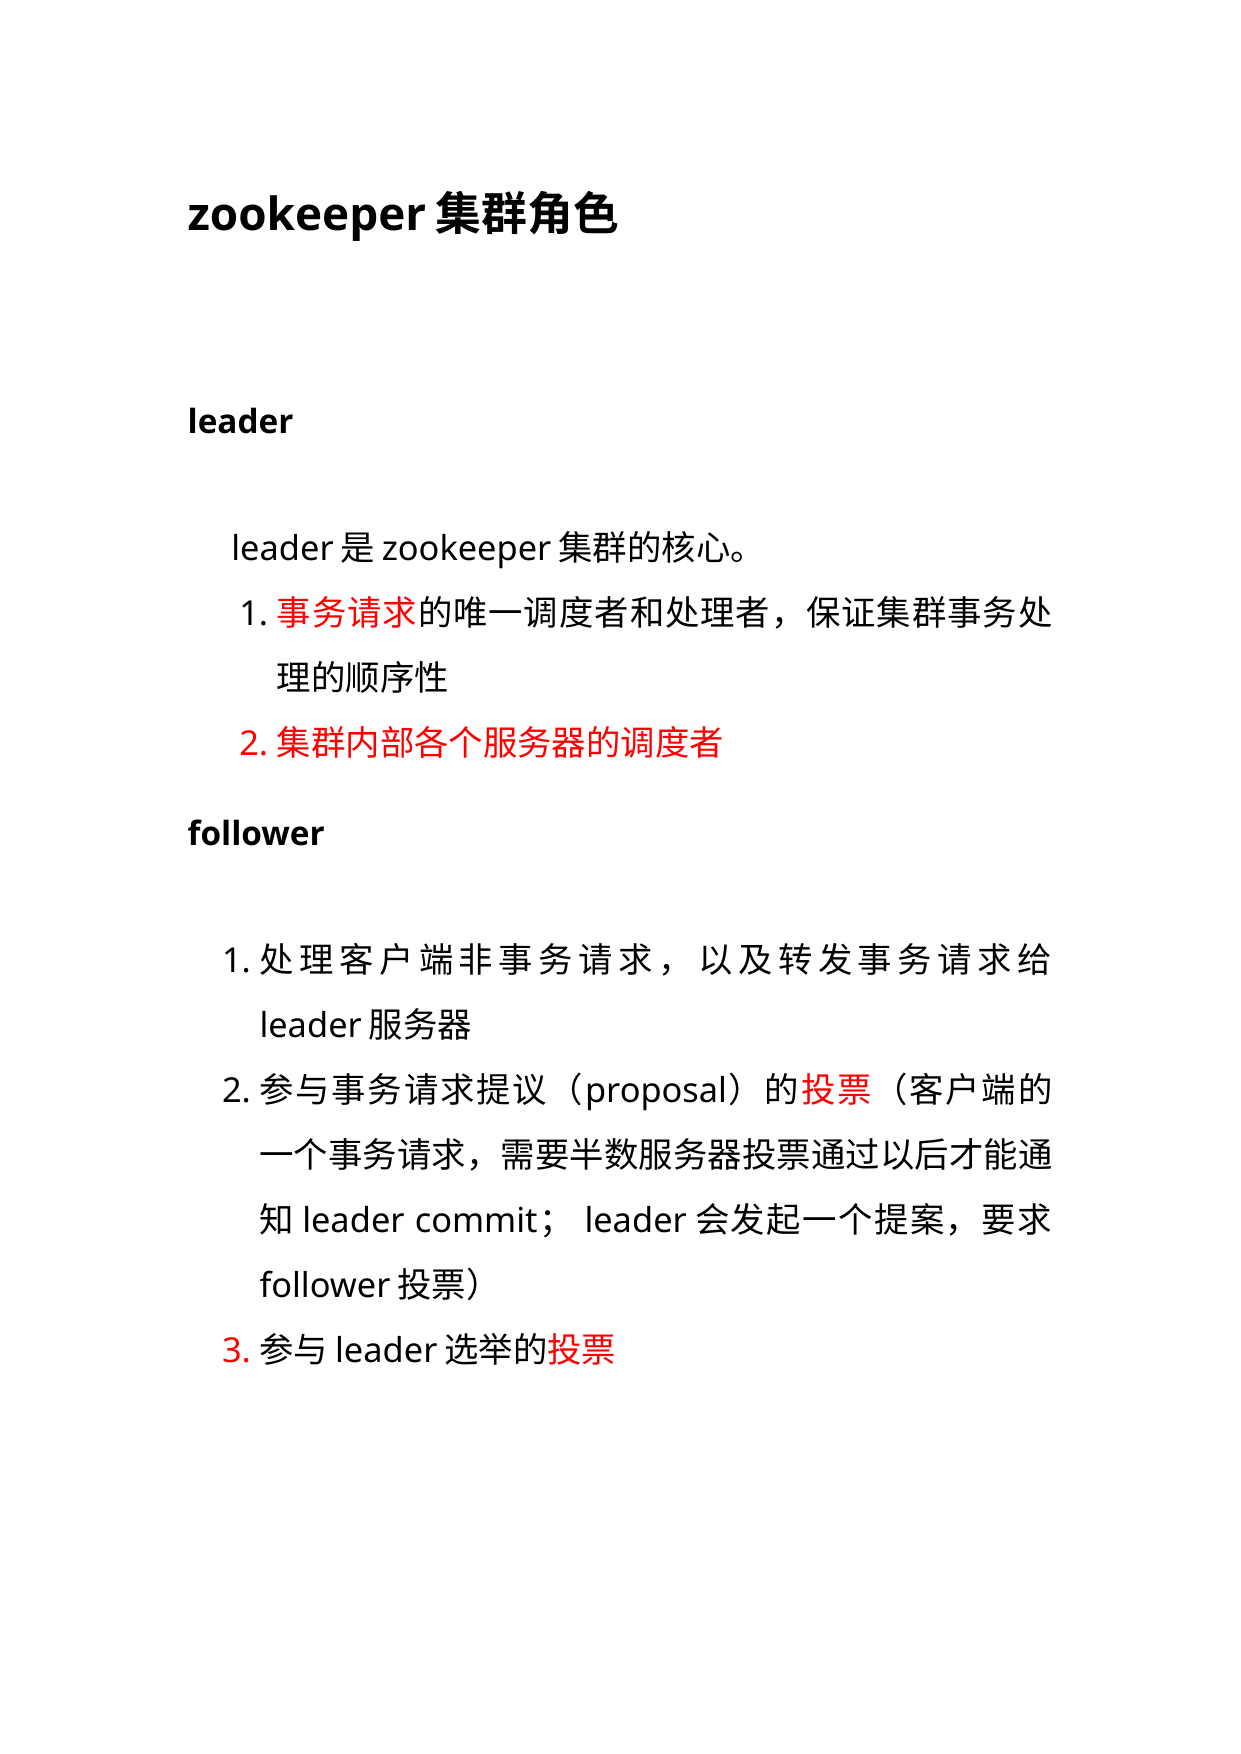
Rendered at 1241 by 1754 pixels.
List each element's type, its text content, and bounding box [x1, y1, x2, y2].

list 参与事务请求提议（proposal）的投票（客户端的一个事务请求，需要半数服务器投票通过以后才能通知leader commit； leader会发起一个提案，要求follower投票） [222, 1055, 1053, 1315]
list 事务请求的唯一调度者和处理者，保证集群事务处理的顺序性 [239, 578, 1053, 708]
list 集群内部各个服务器的调度者 [239, 708, 1053, 773]
text leader是zookeeper集群的核心。 [187, 513, 1053, 578]
subtitle follower [187, 800, 1053, 865]
list 处理客户端非事务请求，以及转发事务请求给leader服务器 [222, 925, 1053, 1055]
subtitle leader [187, 388, 1053, 453]
subtitle zookeeper集群角色 [187, 162, 1053, 259]
list 参与leader选举的投票 [222, 1315, 1053, 1380]
